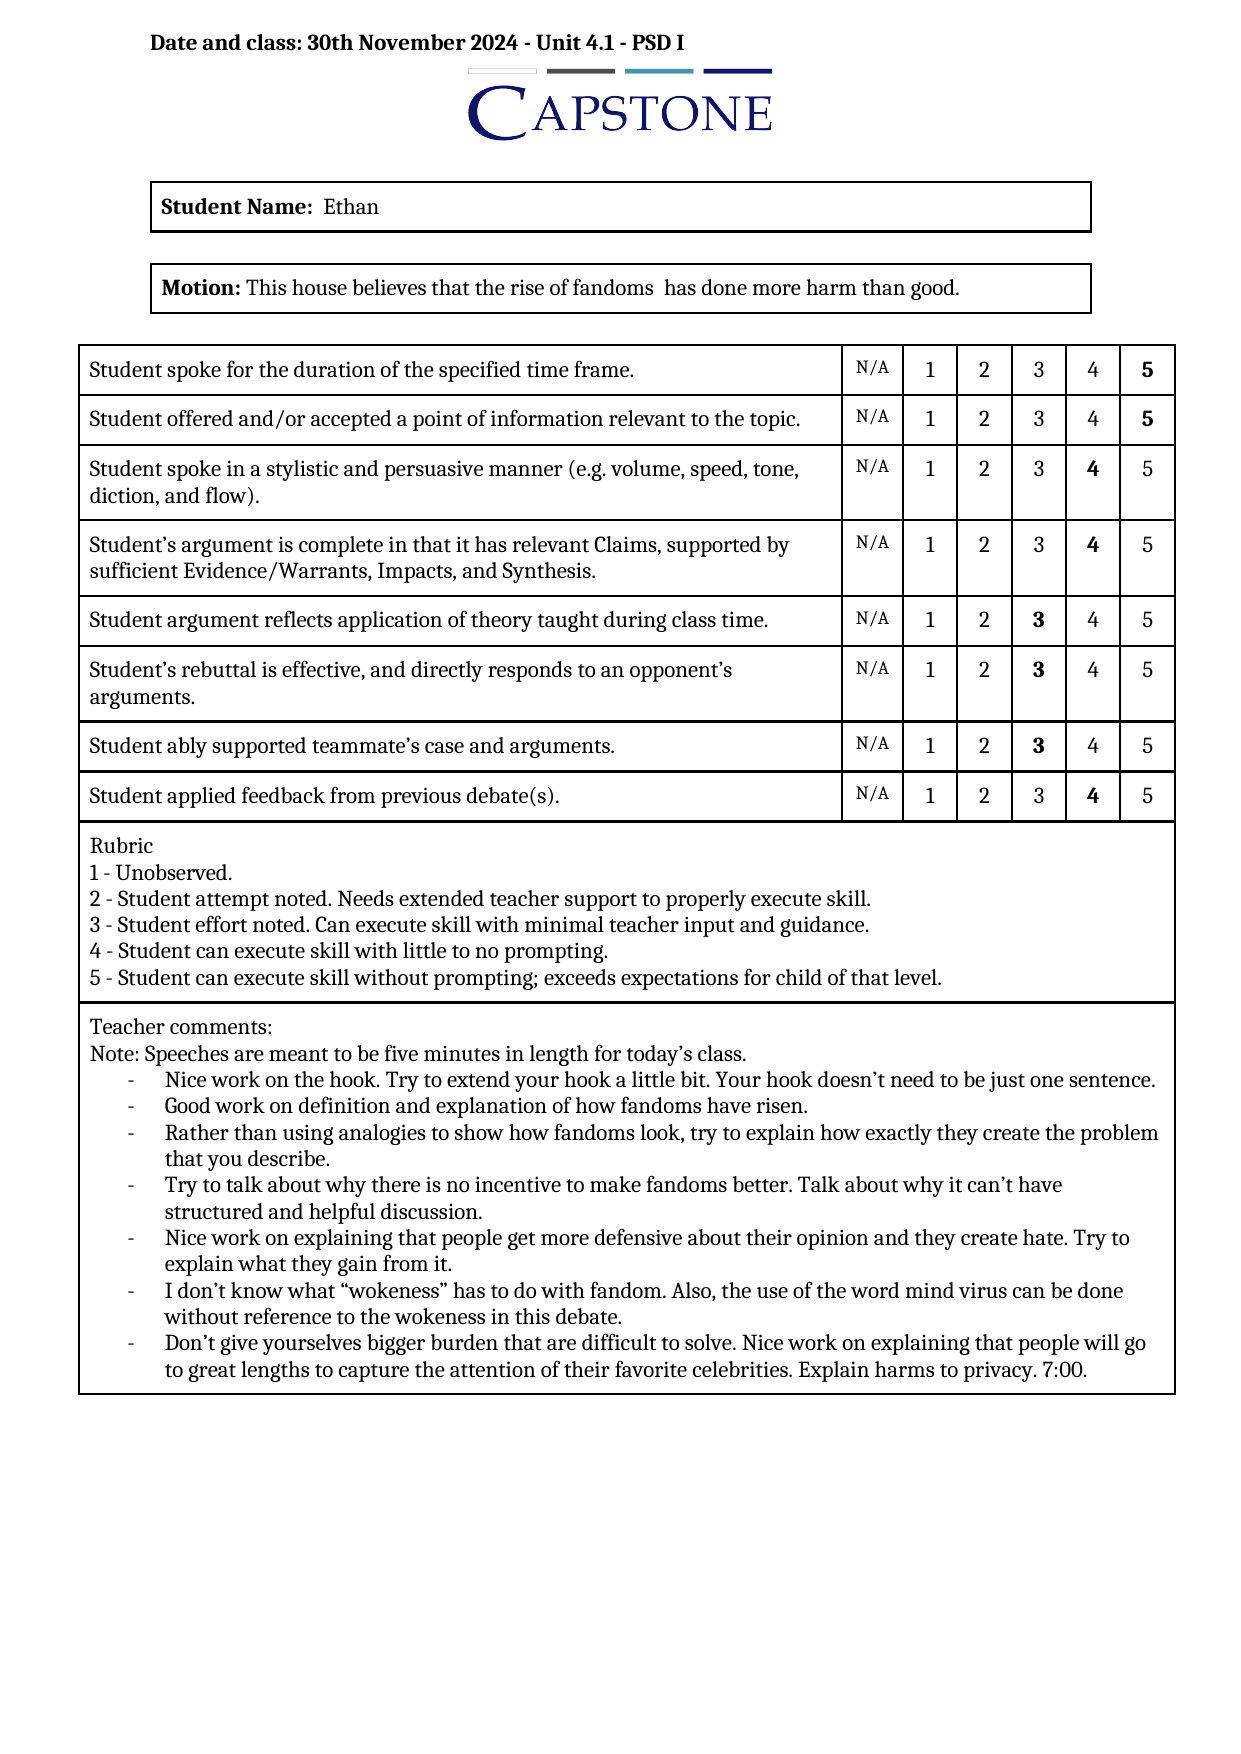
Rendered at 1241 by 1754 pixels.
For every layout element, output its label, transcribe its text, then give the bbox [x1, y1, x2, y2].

table_cell 1 [904, 773, 956, 820]
table_cell 2 [958, 521, 1011, 595]
table_cell 5 [1121, 647, 1174, 720]
table_cell 1 [904, 597, 956, 645]
picture [460, 60, 781, 147]
table_cell Student argument reflects application of theory taught during class time. [80, 597, 841, 645]
table_header 1 [904, 346, 956, 393]
table_header Student Name: Ethan [152, 183, 1090, 230]
table_cell 4 [1067, 773, 1119, 820]
table_cell 4 [1067, 723, 1119, 770]
table_cell 2 [958, 396, 1011, 443]
table_header 4 [1067, 346, 1119, 393]
table_cell 2 [958, 723, 1011, 770]
table_cell 1 [904, 446, 956, 519]
table_cell 5 [1121, 396, 1174, 443]
table_cell Teacher comments: Note: Speeches are meant to be five minutes in length for today’s class. Nice work on the hook. Try to extend your hook a little bit. Your hook doesn’t need to be just one sentence. Good work on definition and explanation of how fandoms have risen. Rather than using analogies to show how fandoms look, try to explain how exactly they create the problem that you describe. Try to talk about why there is no incentive to make fandoms better. Talk about why it can’t have structured and helpful discussion. Nice work on explaining that people get more defensive about their opinion and they create hate. Try to explain what they gain from it. I don’t know what “wokeness” has to do with fandom. Also, the use of the word mind virus can be done without reference to the wokeness in this debate. Don’t give yourselves bigger burden that are difficult to solve. Nice work on explaining that people will go to great lengths to capture the attention of their favorite celebrities. Explain harms to privacy. 7:00. [80, 1004, 1174, 1393]
table_cell 2 [958, 446, 1011, 519]
table_cell Student’s rebuttal is effective, and directly responds to an opponent’s arguments. [80, 647, 841, 720]
table_cell 3 [1013, 647, 1065, 720]
table_header Motion: This house believes that the rise of fandoms has done more harm than good. [152, 265, 1090, 312]
table_header N/A [843, 346, 902, 393]
table_header 5 [1121, 346, 1174, 393]
table_cell 3 [1013, 521, 1065, 595]
table_cell 1 [904, 521, 956, 595]
table_header 2 [958, 346, 1011, 393]
table_cell 3 [1013, 773, 1065, 820]
table_cell 5 [1121, 723, 1174, 770]
table_cell 5 [1121, 446, 1174, 519]
table_cell N/A [843, 396, 902, 443]
table_cell N/A [843, 597, 902, 645]
table_cell Student ably supported teammate’s case and arguments. [80, 723, 841, 770]
table_cell Student spoke in a stylistic and persuasive manner (e.g. volume, speed, tone, diction, and flow). [80, 446, 841, 519]
table_cell 2 [958, 773, 1011, 820]
table_cell 3 [1013, 723, 1065, 770]
table_cell N/A [843, 647, 902, 720]
table_cell 4 [1067, 521, 1119, 595]
table_cell N/A [843, 723, 902, 770]
table_cell 2 [958, 647, 1011, 720]
table_header 3 [1013, 346, 1065, 393]
table_cell Student’s argument is complete in that it has relevant Claims, supported by sufficient Evidence/Warrants, Impacts, and Synthesis. [80, 521, 841, 595]
table_cell 1 [904, 647, 956, 720]
table_cell 3 [1013, 396, 1065, 443]
table_cell 4 [1067, 597, 1119, 645]
table_header Student spoke for the duration of the specified time frame. [80, 346, 841, 393]
table_cell 2 [958, 597, 1011, 645]
table_cell N/A [843, 446, 902, 519]
table_cell N/A [843, 773, 902, 820]
table_cell 3 [1013, 597, 1065, 645]
table_cell 5 [1121, 597, 1174, 645]
table_cell 4 [1067, 647, 1119, 720]
table_cell 3 [1013, 446, 1065, 519]
table_cell Student offered and/or accepted a point of information relevant to the topic. [80, 396, 841, 443]
table_cell 5 [1121, 773, 1174, 820]
table_cell 4 [1067, 396, 1119, 443]
table_cell N/A [843, 521, 902, 595]
table_cell 1 [904, 396, 956, 443]
table_cell 5 [1121, 521, 1174, 595]
table_cell 1 [904, 723, 956, 770]
table_cell Student applied feedback from previous debate(s). [80, 773, 841, 820]
table_cell Rubric 1 - Unobserved. 2 - Student attempt noted. Needs extended teacher support to properly execute skill. 3 - Student effort noted. Can execute skill with minimal teacher input and guidance. 4 - Student can execute skill with little to no prompting. 5 - Student can execute skill without prompting; exceeds expectations for child of that level. [80, 823, 1174, 1001]
table_cell 4 [1067, 446, 1119, 519]
